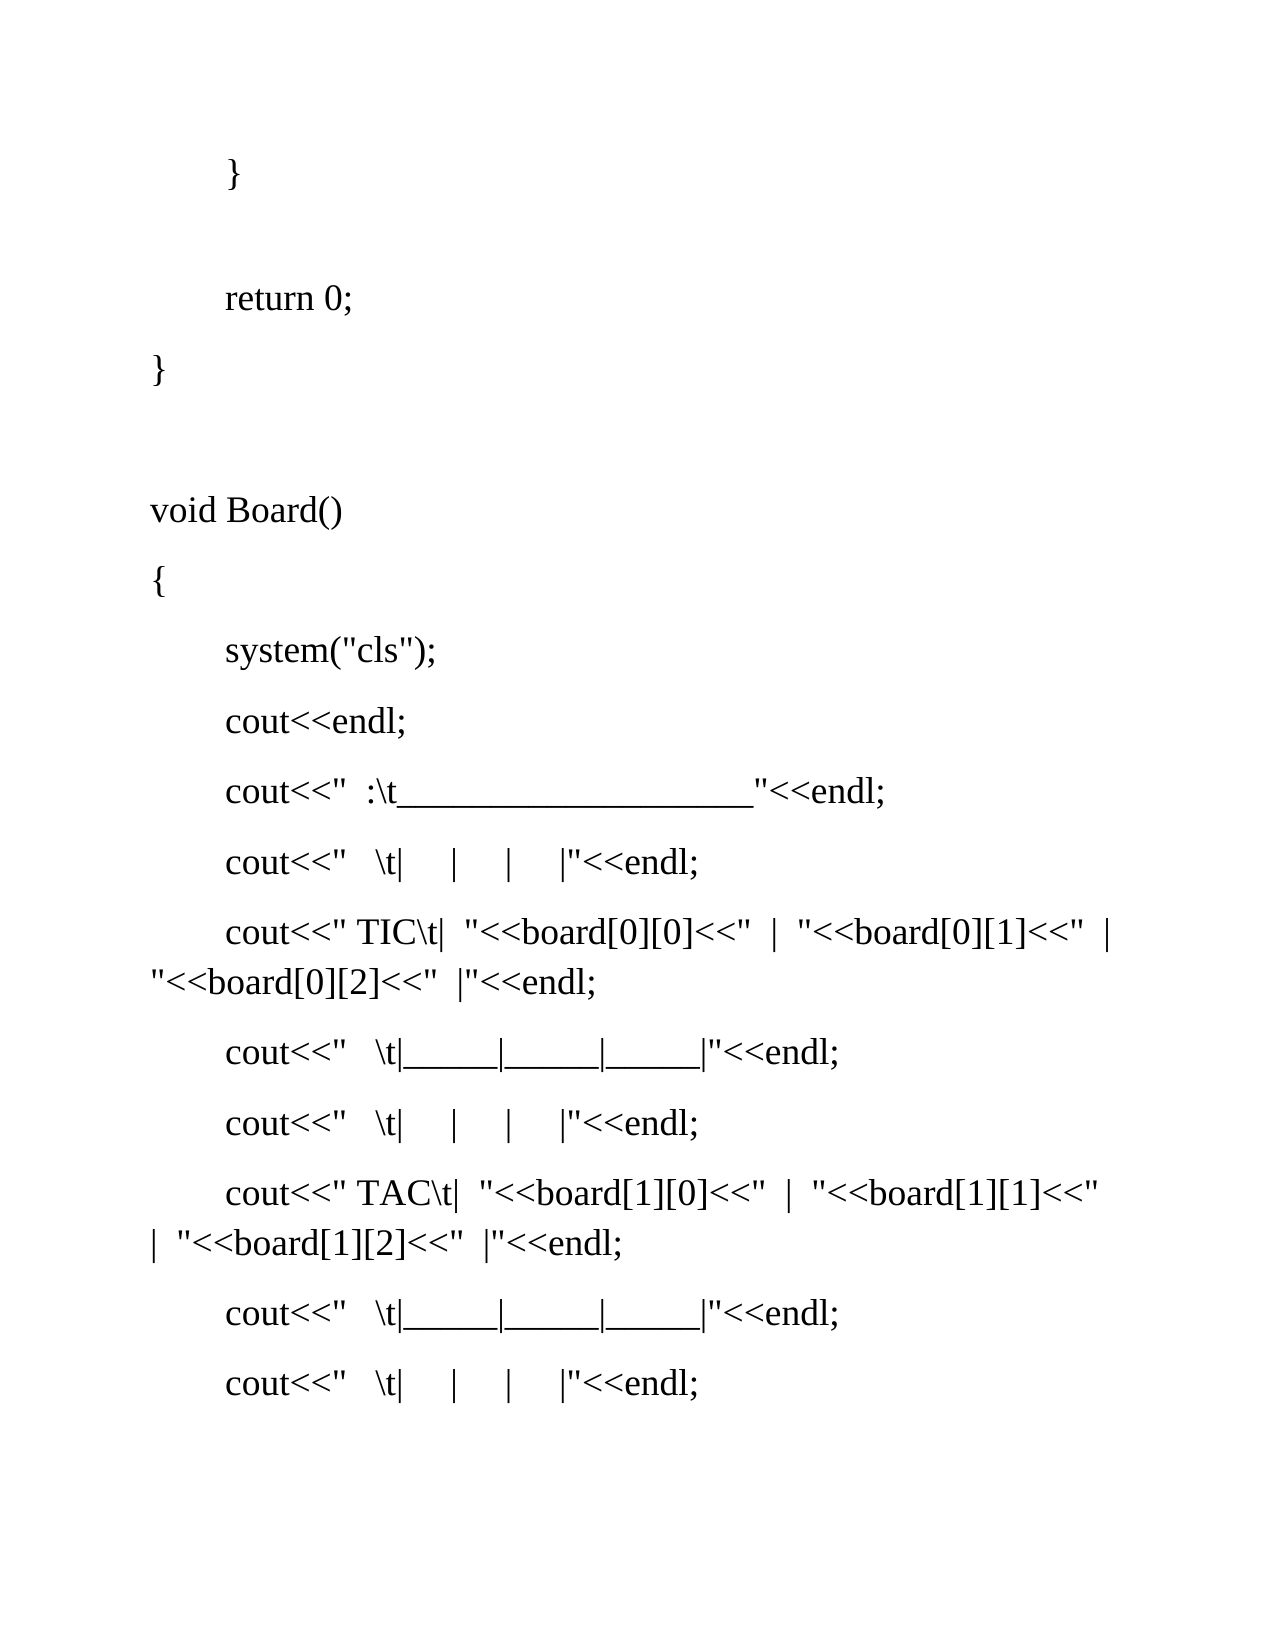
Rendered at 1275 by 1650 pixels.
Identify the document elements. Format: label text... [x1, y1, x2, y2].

text cout<<" :\t___________________"<<endl; [150, 769, 1125, 812]
text cout<<" TAC\t| "<<board[1][0]<<" | "<<board[1][1]<<" | "<<board[1][2]<<" |"<<endl; [150, 1170, 1125, 1263]
text } [150, 150, 1125, 193]
text cout<<" \t| | | |"<<endl; [150, 839, 1125, 882]
text { [150, 557, 1125, 601]
text cout<<" \t| | | |"<<endl; [150, 1100, 1125, 1143]
text cout<<" \t|_____|_____|_____|"<<endl; [150, 1029, 1125, 1073]
text cout<<endl; [150, 698, 1125, 741]
text system("cls"); [150, 628, 1125, 671]
text } [150, 346, 1125, 389]
text void Board() [150, 487, 1125, 530]
text cout<<" \t| | | |"<<endl; [150, 1361, 1125, 1404]
text return 0; [150, 276, 1125, 319]
text cout<<" \t|_____|_____|_____|"<<endl; [150, 1290, 1125, 1333]
text cout<<" TIC\t| "<<board[0][0]<<" | "<<board[0][1]<<" | "<<board[0][2]<<" |"<<endl; [150, 909, 1125, 1002]
